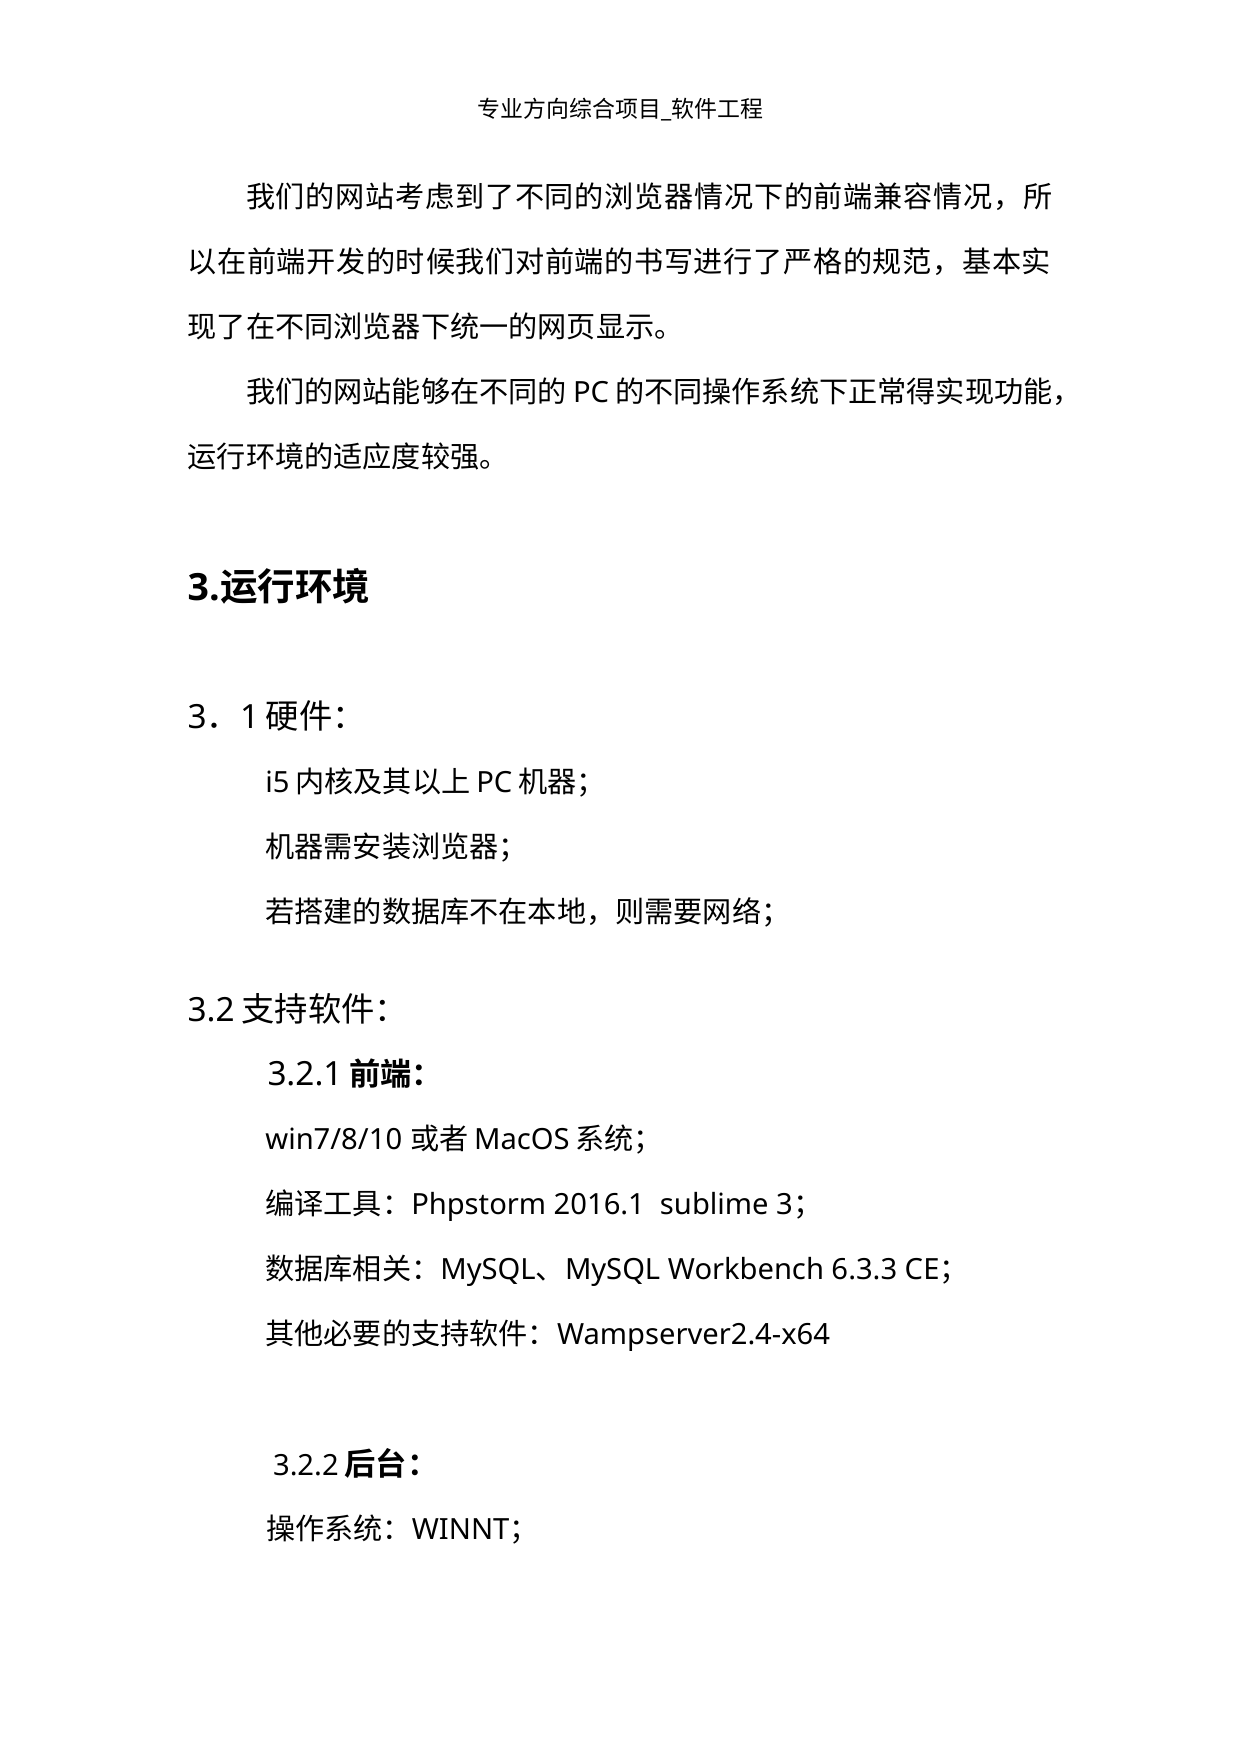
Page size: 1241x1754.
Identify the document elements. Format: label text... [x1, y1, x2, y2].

text 机器需安装浏览器； [187, 812, 1053, 877]
text win7/8/10 或者MacOS系统； [187, 1104, 1053, 1169]
text 3.2支持软件： [187, 974, 1053, 1039]
text 3．1硬件： [187, 682, 1053, 747]
list 运行环境 [187, 552, 1053, 617]
text 操作系统：WINNT； [187, 1494, 1053, 1559]
text i5内核及其以上PC机器； [187, 747, 1053, 812]
text 我们的网站能够在不同的PC的不同操作系统下正常得实现功能，运行环境的适应度较强。 [187, 357, 1053, 487]
text 3.2.1前端： [187, 1039, 1053, 1104]
text 我们的网站考虑到了不同的浏览器情况下的前端兼容情况，所以在前端开发的时候我们对前端的书写进行了严格的规范，基本实现了在不同浏览器下统一的网页显示。 [187, 162, 1053, 357]
text 3.2.2后台： [187, 1429, 1053, 1494]
text 编译工具：Phpstorm 2016.1 sublime 3； [187, 1169, 1053, 1234]
text 若搭建的数据库不在本地，则需要网络； [187, 877, 1053, 942]
text 其他必要的支持软件：Wampserver2.4-x64 [187, 1299, 1053, 1364]
text 数据库相关：MySQL、MySQL Workbench 6.3.3 CE； [187, 1234, 1053, 1299]
